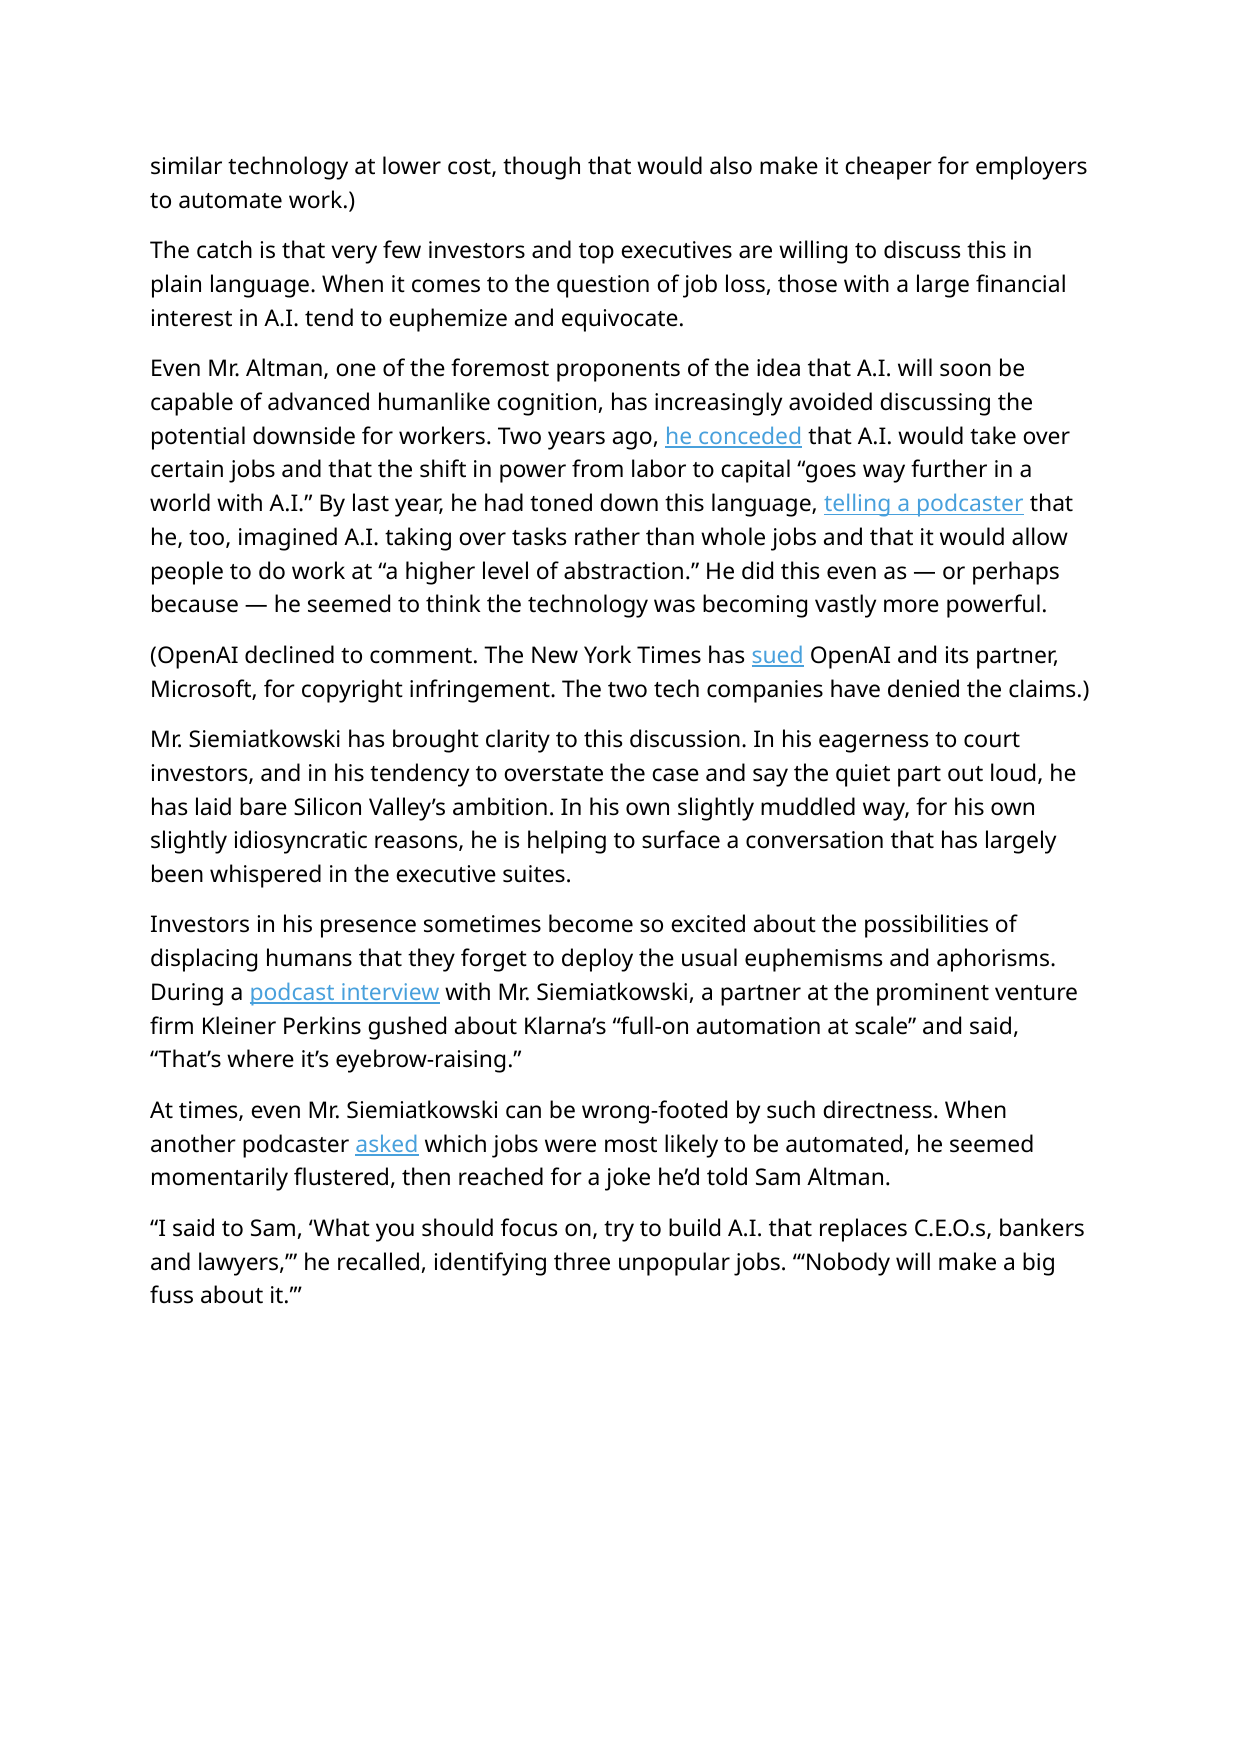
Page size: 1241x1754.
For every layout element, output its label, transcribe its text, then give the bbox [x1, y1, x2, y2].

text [150, 150, 1090, 215]
text Mr. Siemiatkowski has brought clarity to this discussion. In his eagerness to court investors, and in his tendency to overstate the case and say the quiet part out loud, he has laid bare Silicon Valley’s ambition. In his own slightly muddled way, for his own slightly idiosyncratic reasons, he is helping to surface a conversation that has largely been whispered in the executive suites. [150, 723, 1090, 889]
text “I said to Sam, ‘What you should focus on, try to build A.I. that replaces C.E.O.s, bankers and lawyers,’” he recalled, identifying three unpopular jobs. “‘Nobody will make a big fuss about it.’” [150, 1212, 1090, 1310]
text The catch is that very few investors and top executives are willing to discuss this in plain language. When it comes to the question of job loss, those with a large financial interest in A.I. tend to euphemize and equivocate. [150, 234, 1090, 333]
text At times, even Mr. Siemiatkowski can be wrong-footed by such directness. When another podcaster asked which jobs were most likely to be automated, he seemed momentarily flustered, then reached for a joke he’d told Sam Altman. [150, 1094, 1090, 1192]
text Investors in his presence sometimes become so excited about the possibilities of displacing humans that they forget to deploy the usual euphemisms and aphorisms. During a podcast interview with Mr. Siemiatkowski, a partner at the prominent venture firm Kleiner Perkins gushed about Klarna’s “full-on automation at scale” and said, “That’s where it’s eyebrow-raising.” [150, 908, 1090, 1074]
text Even Mr. Altman, one of the foremost proponents of the idea that A.I. will soon be capable of advanced humanlike cognition, has increasingly avoided discussing the potential downside for workers. Two years ago, he conceded that A.I. would take over certain jobs and that the shift in power from labor to capital “goes way further in a world with A.I.” By last year, he had toned down this language, telling a podcaster that he, too, imagined A.I. taking over tasks rather than whole jobs and that it would allow people to do work at “a higher level of abstraction.” He did this even as — or perhaps because — he seemed to think the technology was becoming vastly more powerful. [150, 352, 1090, 619]
text (OpenAI declined to comment. The New York Times has sued OpenAI and its partner, Microsoft, for copyright infringement. The two tech companies have denied the claims.) [150, 639, 1090, 704]
